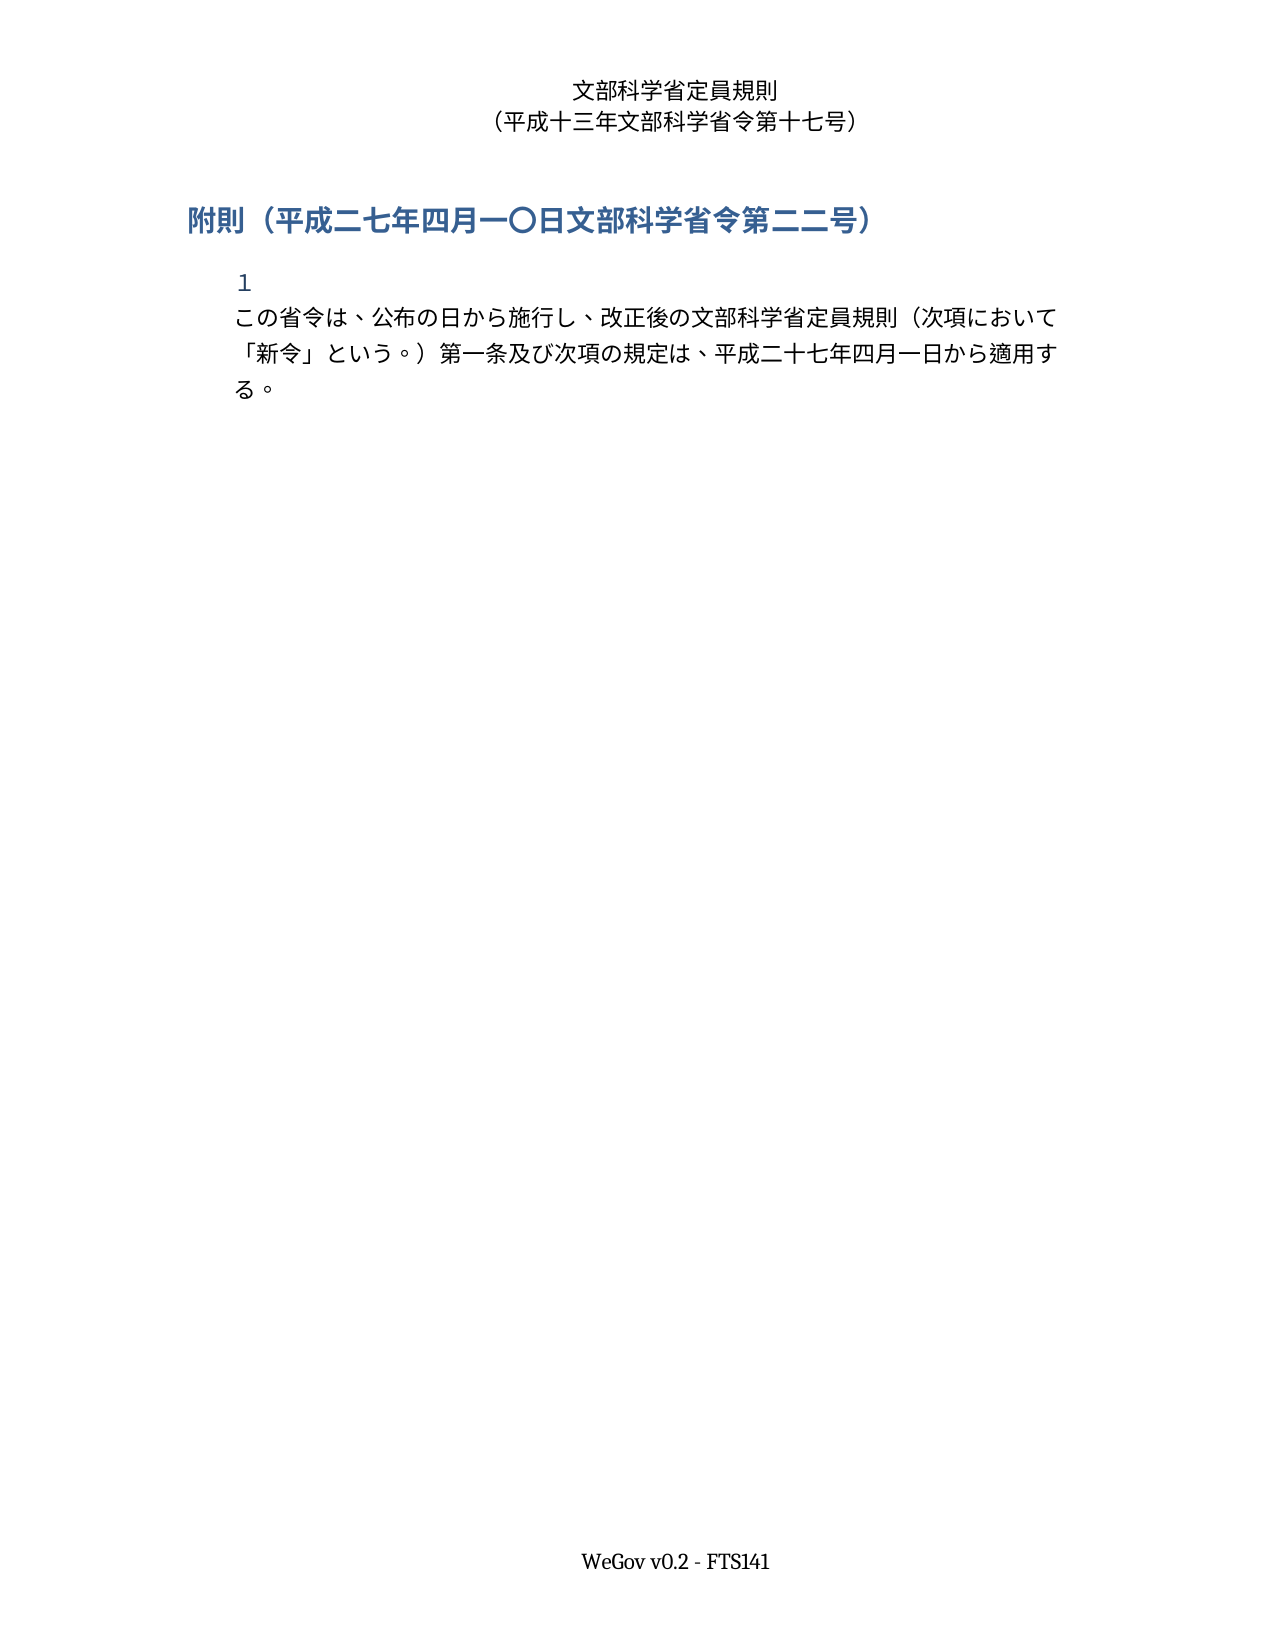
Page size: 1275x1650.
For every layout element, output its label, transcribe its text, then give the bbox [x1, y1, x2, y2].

text この省令は、公布の日から施行し、改正後の文部科学省定員規則（次項において「新令」という。）第一条及び次項の規定は、平成二十七年四月一日から適用する。 [233, 302, 1087, 406]
subtitle 附則（平成二七年四月一〇日文部科学省令第二二号） [187, 200, 1087, 240]
subtitle １ [233, 266, 1087, 298]
